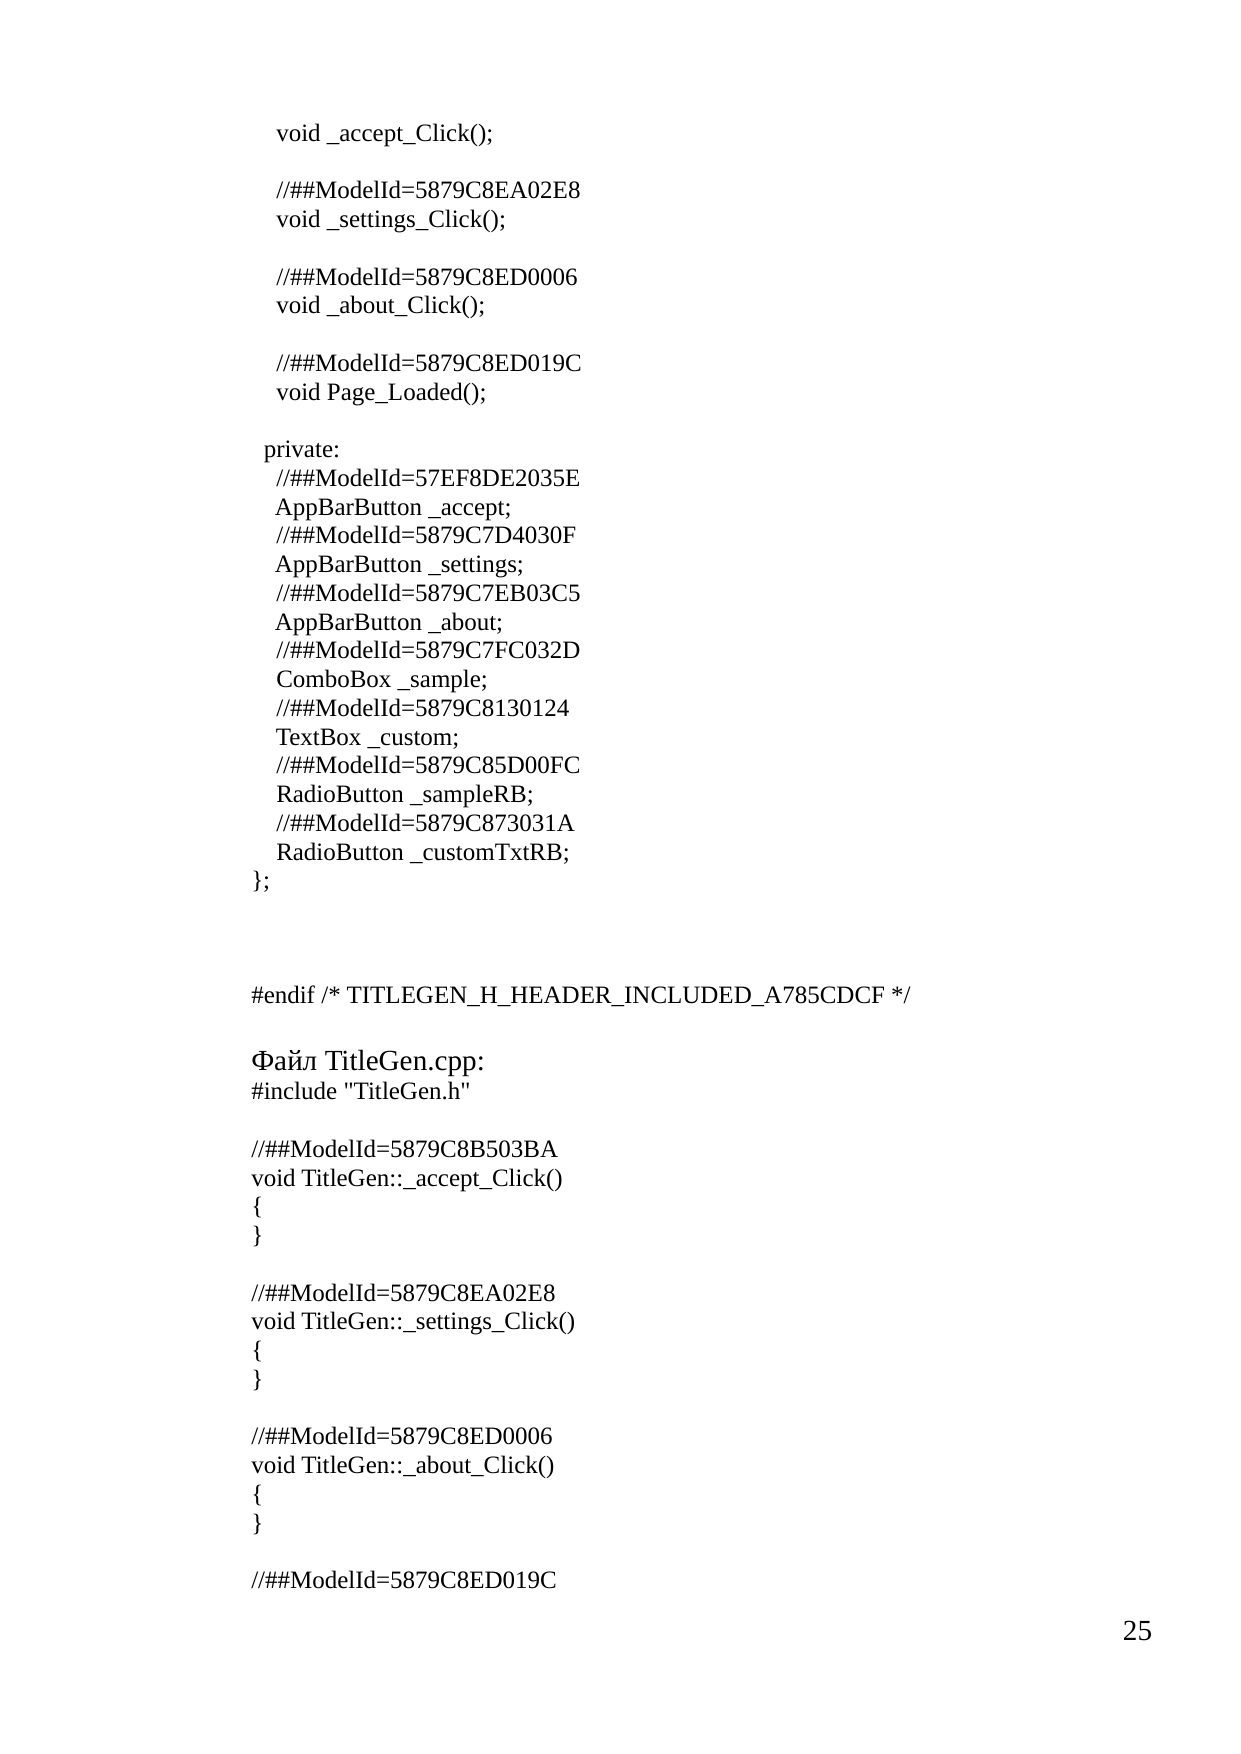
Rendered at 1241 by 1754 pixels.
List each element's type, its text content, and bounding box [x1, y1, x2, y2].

text #endif /* TITLEGEN_H_HEADER_INCLUDED_A785CDCF */ [177, 981, 1152, 1009]
text void _about_Click(); [177, 291, 1152, 319]
text void TitleGen::_accept_Click() [177, 1163, 1152, 1191]
text private: [177, 434, 1152, 463]
text //##ModelId=5879C8ED019C [177, 348, 1152, 377]
text { [177, 1479, 1152, 1508]
text //##ModelId=5879C8B503BA [177, 1134, 1152, 1163]
text RadioButton _customTxtRB; [177, 837, 1152, 866]
text //##ModelId=5879C8ED019C [177, 1565, 1152, 1594]
text Файл TitleGen.cpp: [177, 1043, 1152, 1076]
text //##ModelId=5879C8130124 [177, 693, 1152, 722]
text //##ModelId=5879C8EA02E8 [177, 176, 1152, 204]
text //##ModelId=5879C8ED0006 [177, 262, 1152, 291]
text } [177, 1220, 1152, 1249]
text void TitleGen::_settings_Click() [177, 1306, 1152, 1335]
text void TitleGen::_about_Click() [177, 1450, 1152, 1479]
text { [177, 1191, 1152, 1220]
text //##ModelId=5879C8EA02E8 [177, 1278, 1152, 1306]
text AppBarButton _accept; [177, 492, 1152, 521]
text //##ModelId=5879C7D4030F [177, 521, 1152, 549]
text void _accept_Click(); [177, 118, 1152, 147]
text ComboBox _sample; [177, 664, 1152, 693]
text //##ModelId=57EF8DE2035E [177, 463, 1152, 492]
text //##ModelId=5879C8ED0006 [177, 1421, 1152, 1450]
text }; [177, 866, 1152, 894]
text AppBarButton _settings; [177, 549, 1152, 578]
text TextBox _custom; [177, 722, 1152, 751]
text void Page_Loaded(); [177, 377, 1152, 406]
text //##ModelId=5879C7FC032D [177, 636, 1152, 664]
text } [177, 1508, 1152, 1536]
text AppBarButton _about; [177, 607, 1152, 636]
text //##ModelId=5879C873031A [177, 808, 1152, 837]
text void _settings_Click(); [177, 204, 1152, 233]
text //##ModelId=5879C7EB03C5 [177, 578, 1152, 607]
text RadioButton _sampleRB; [177, 779, 1152, 808]
text { [177, 1335, 1152, 1364]
text //##ModelId=5879C85D00FC [177, 751, 1152, 779]
text #include "TitleGen.h" [177, 1076, 1152, 1105]
text } [177, 1364, 1152, 1393]
